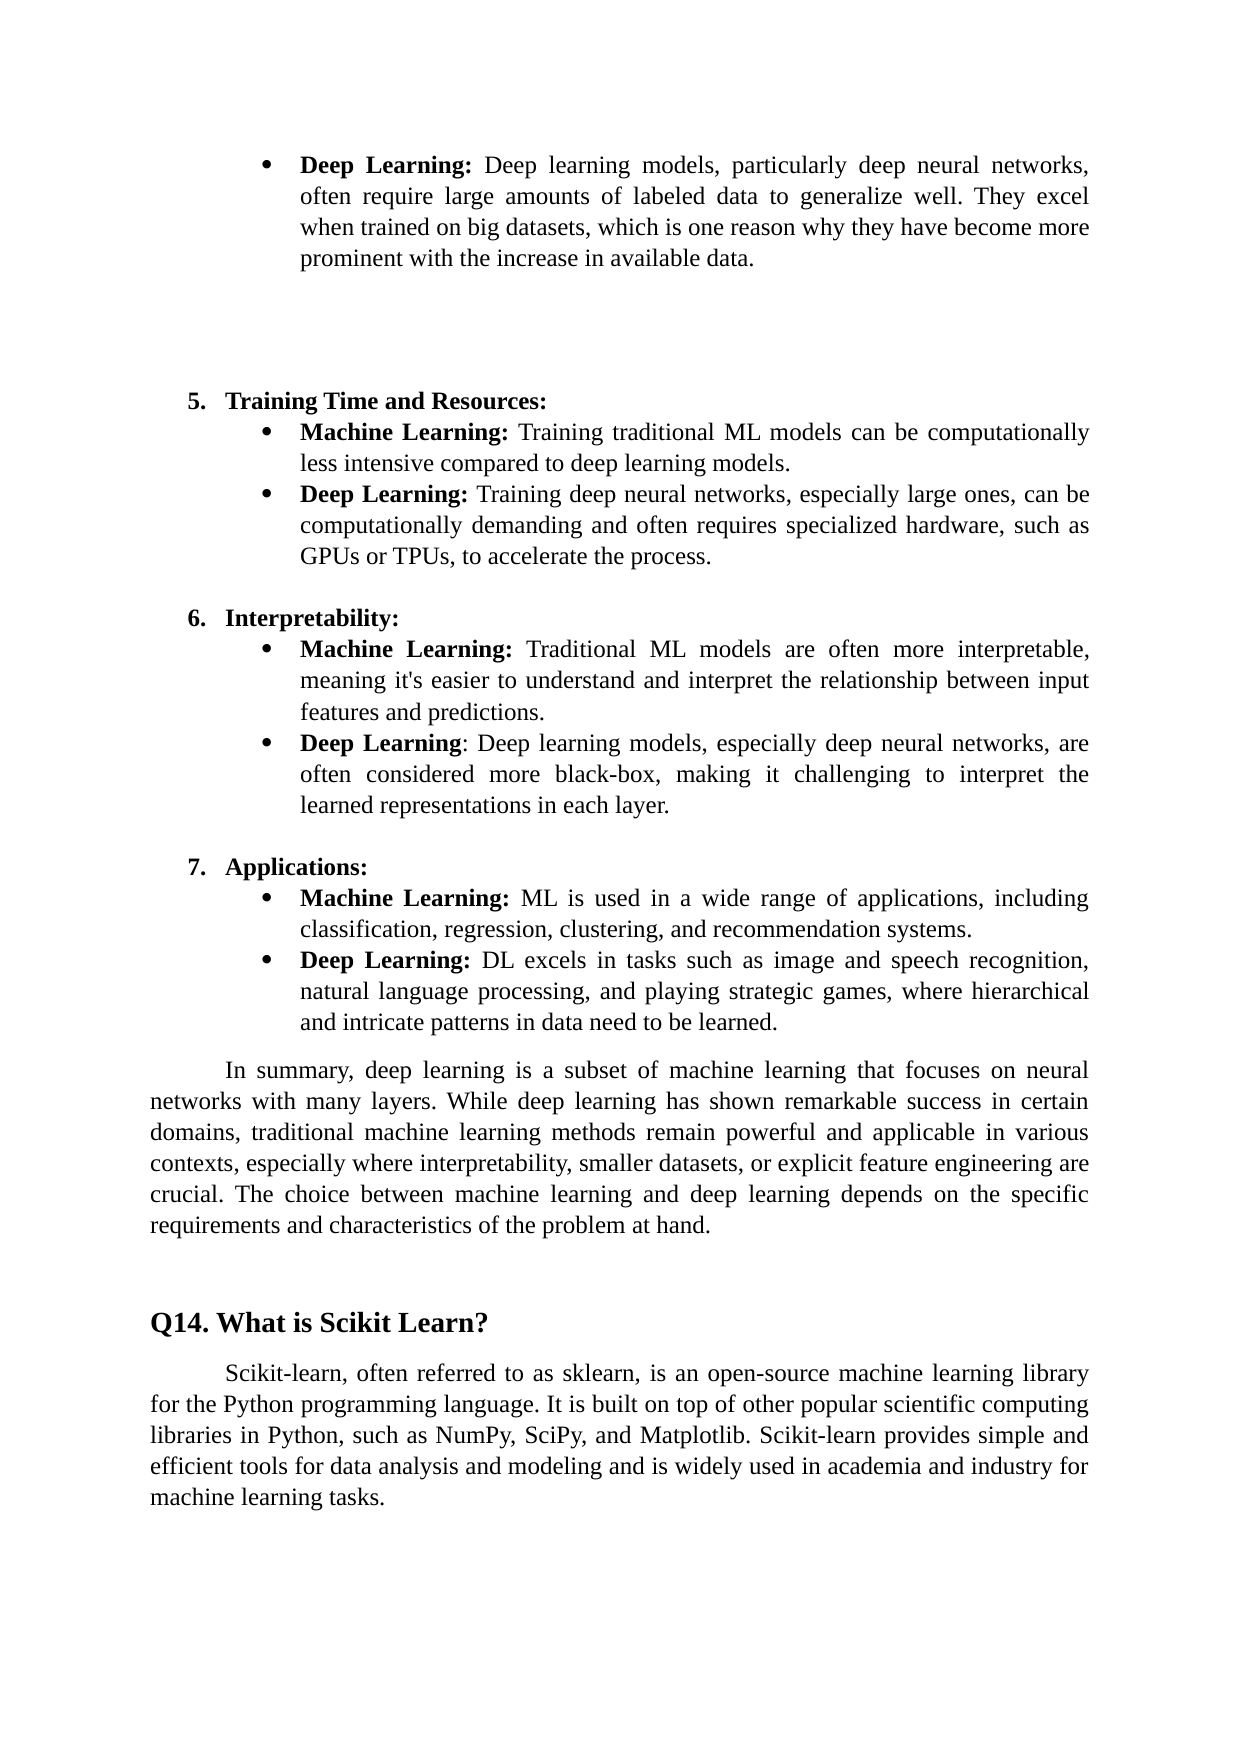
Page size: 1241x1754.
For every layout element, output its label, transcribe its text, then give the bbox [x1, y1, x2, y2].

list Applications: [187, 852, 1090, 881]
text In summary, deep learning is a subset of machine learning that focuses on neural networks with many layers. While deep learning has shown remarkable success in certain domains, traditional machine learning methods remain powerful and applicable in various contexts, especially where interpretability, smaller datasets, or explicit feature engineering are crucial. The choice between machine learning and deep learning depends on the specific requirements and characteristics of the problem at hand. [150, 1055, 1090, 1239]
list Deep Learning: Deep learning models, particularly deep neural networks, often require large amounts of labeled data to generalize well. They excel when trained on big datasets, which is one reason why they have become more prominent with the increase in available data. [262, 150, 1090, 272]
list Training Time and Resources: [187, 386, 1090, 415]
list Deep Learning: Deep learning models, especially deep neural networks, are often considered more black-box, making it challenging to interpret the learned representations in each layer. [262, 728, 1090, 818]
text Q14. What is Scikit Learn? [150, 1305, 1090, 1339]
text Scikit-learn, often referred to as sklearn, is an open-source machine learning library for the Python programming language. It is built on top of other popular scientific computing libraries in Python, such as NumPy, SciPy, and Matplotlib. Scikit-learn provides simple and efficient tools for data analysis and modeling and is widely used in academia and industry for machine learning tasks. [150, 1358, 1090, 1511]
list Machine Learning: Training traditional ML models can be computationally less intensive compared to deep learning models. [262, 417, 1090, 477]
list Deep Learning: Training deep neural networks, especially large ones, can be computationally demanding and often requires specialized hardware, such as GPUs or TPUs, to accelerate the process. [262, 479, 1090, 570]
list Deep Learning: DL excels in tasks such as image and speech recognition, natural language processing, and playing strategic games, where hierarchical and intricate patterns in data need to be learned. [262, 945, 1090, 1036]
list Machine Learning: ML is used in a wide range of applications, including classification, regression, clustering, and recommendation systems. [262, 883, 1090, 943]
list Interpretability: [187, 603, 1090, 632]
list Machine Learning: Traditional ML models are often more interpretable, meaning it's easier to understand and interpret the relationship between input features and predictions. [262, 634, 1090, 725]
